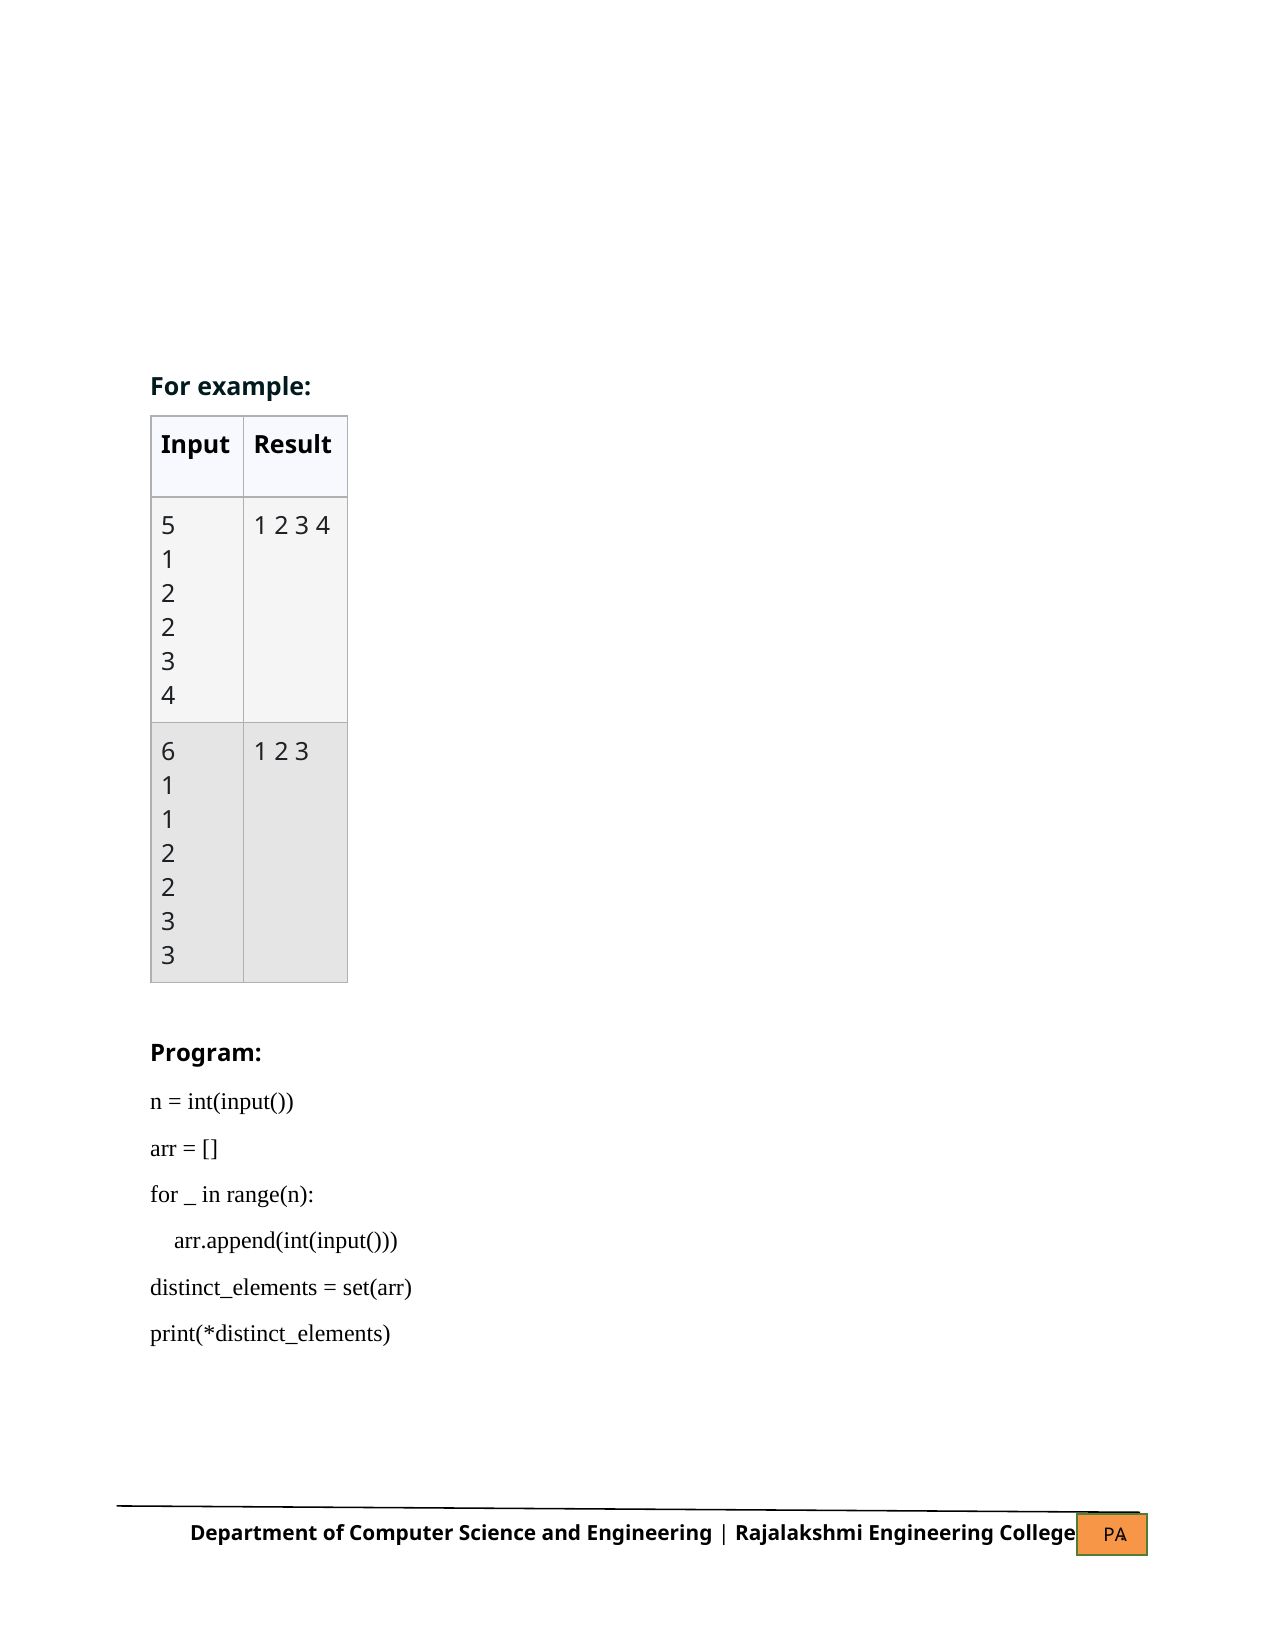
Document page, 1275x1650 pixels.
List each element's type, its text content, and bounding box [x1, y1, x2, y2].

table_header Result [244, 417, 347, 496]
text Program: [150, 1035, 1125, 1068]
table_cell 1 2 3 [244, 723, 347, 982]
text n = int(input()) [150, 1087, 1125, 1115]
table_header Input [152, 417, 243, 496]
text arr = [] [150, 1134, 1125, 1161]
text arr.append(int(input())) [150, 1227, 1125, 1254]
text For example: [150, 369, 1125, 403]
table_cell 1 2 3 4 [244, 498, 347, 722]
text for _ in range(n): [150, 1180, 1125, 1208]
table_cell 6 1 1 2 2 3 3 [152, 723, 243, 982]
text print(*distinct_elements) [150, 1319, 1125, 1347]
text distinct_elements = set(arr) [150, 1273, 1125, 1301]
table_cell 5 1 2 2 3 4 [152, 498, 243, 722]
